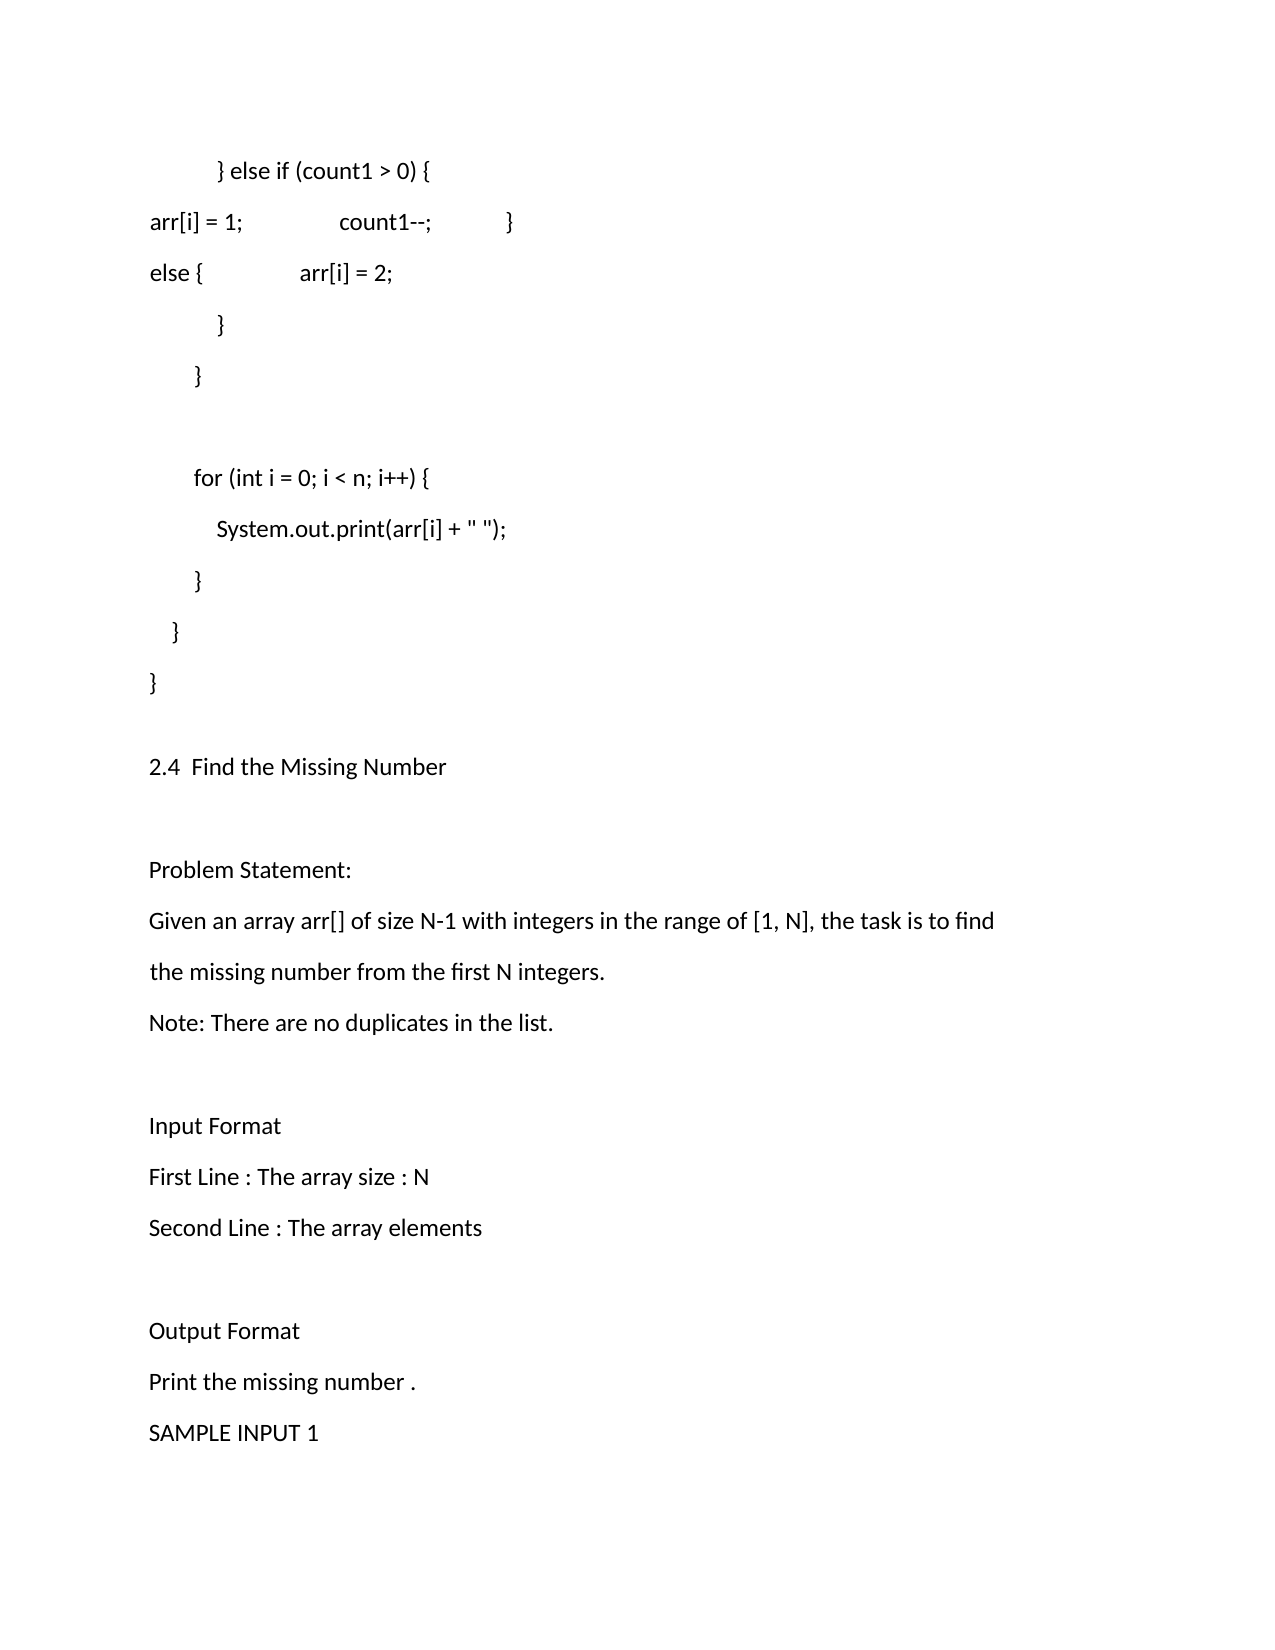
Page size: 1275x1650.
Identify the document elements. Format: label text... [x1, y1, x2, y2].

text Print the missing number . [148, 1366, 1012, 1396]
text First Line : The array size : N [148, 1161, 1012, 1192]
text } [148, 667, 1012, 698]
text } [148, 309, 1012, 339]
text System.out.print(arr[i] + " "); [148, 514, 1012, 544]
text Problem Statement: [148, 854, 1012, 884]
text } else if (count1 > 0) { arr[i] = 1; count1--; } else { arr[i] = 2; [148, 155, 521, 288]
text for (int i = 0; i < n; i++) { [148, 462, 1012, 493]
text } [148, 616, 1012, 646]
text SAMPLE INPUT 1 [148, 1417, 1012, 1448]
text 2.4 Find the Missing Number [148, 751, 1012, 782]
text Note: There are no duplicates in the list. [148, 1007, 1012, 1038]
text } [148, 565, 1012, 595]
text Input Format [148, 1110, 1012, 1141]
text } [148, 360, 1012, 391]
text Output Format [148, 1315, 1012, 1345]
text Given an array arr[] of size N-1 with integers in the range of [1, N], the task is to find the missing number from the first N integers. [148, 905, 1012, 987]
text Second Line : The array elements [148, 1212, 1012, 1243]
